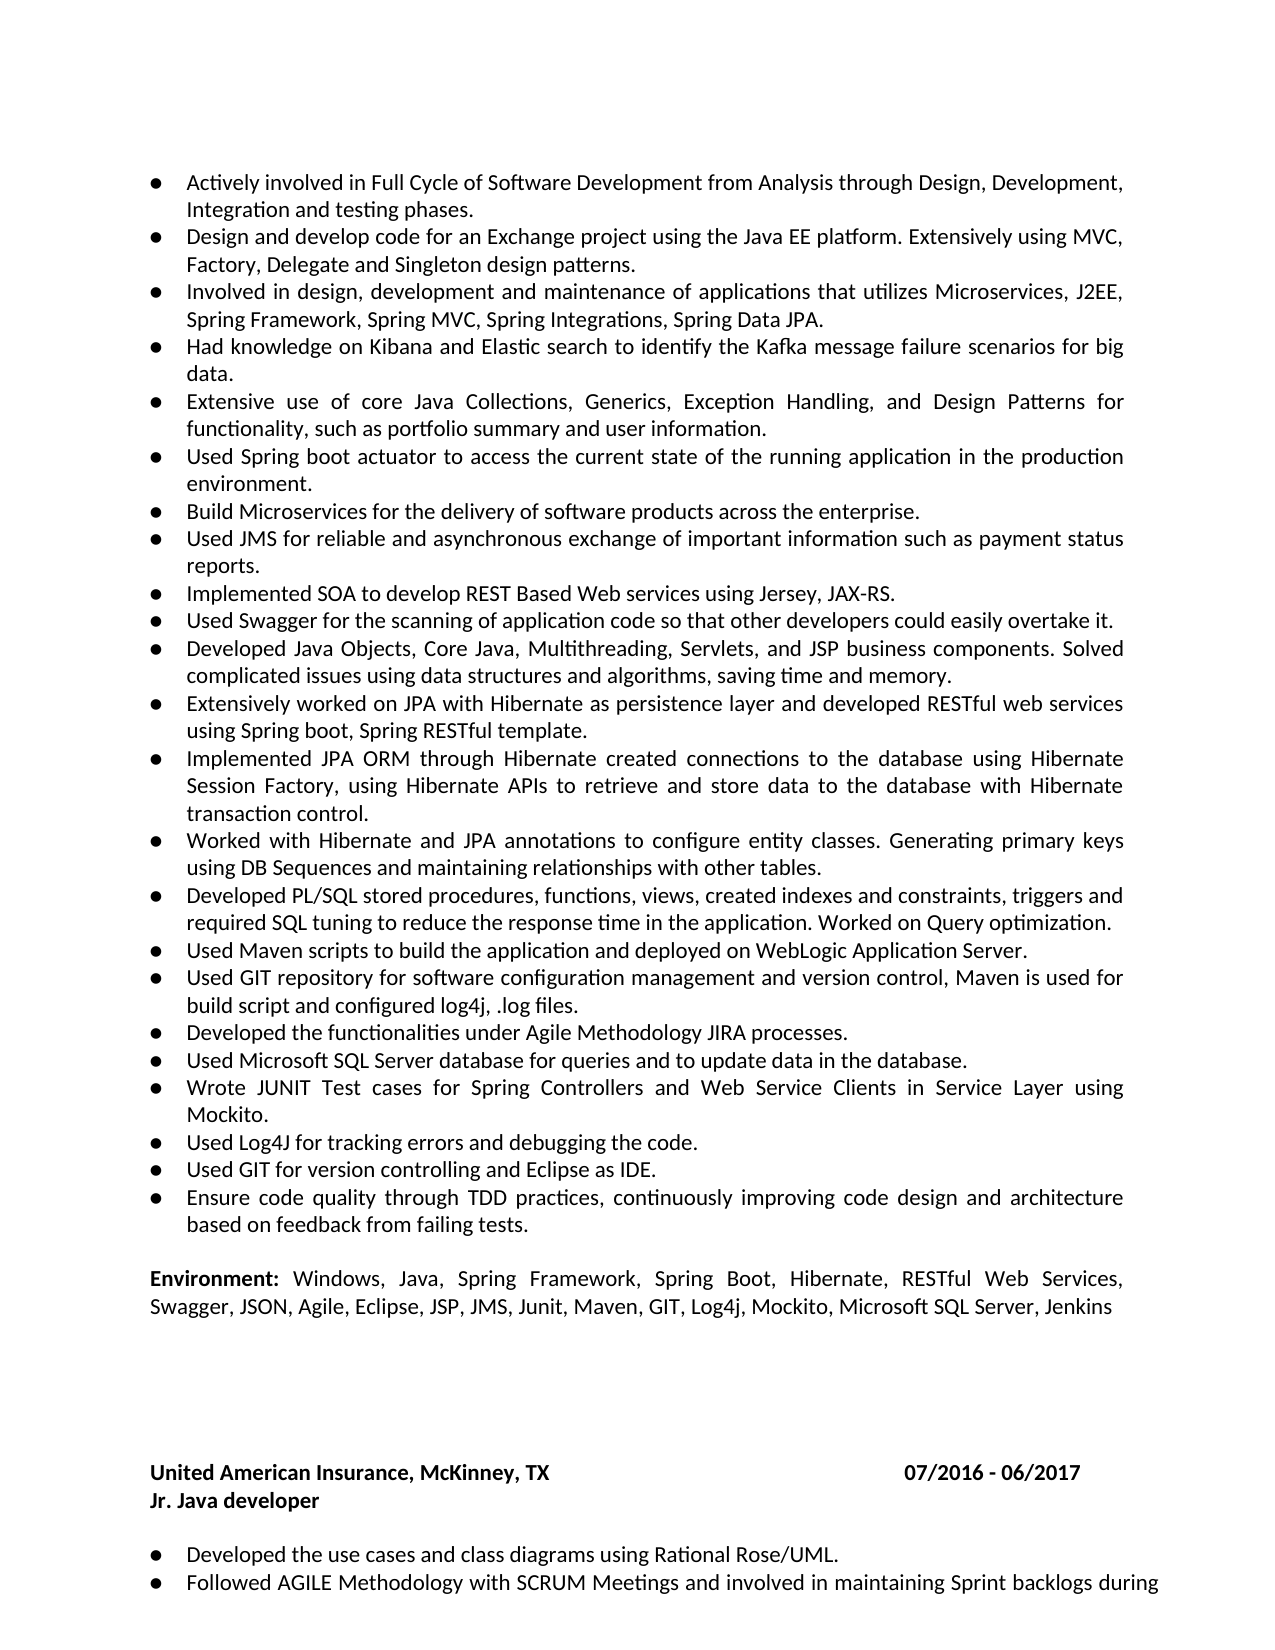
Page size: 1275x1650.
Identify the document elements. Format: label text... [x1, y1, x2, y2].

list Actively involved in Full Cycle of Software Development from Analysis through Design, Development, Integration and testing phases. [149, 168, 1126, 223]
list Used Swagger for the scanning of application code so that other developers could easily overtake it. [149, 607, 1126, 634]
list Involved in design, development and maintenance of applications that utilizes Microservices, J2EE, Spring Framework, Spring MVC, Spring Integrations, Spring Data JPA. [149, 278, 1126, 333]
text Jr. Java developer [139, 1486, 1111, 1514]
text Environment: Windows, Java, Spring Framework, Spring Boot, Hibernate, RESTful Web Services, Swagger, JSON, Agile, Eclipse, JSP, JMS, Junit, Maven, GIT, Log4j, Mockito, Microsoft SQL Server, Jenkins [150, 1264, 1125, 1321]
list Used Spring boot actuator to access the current state of the running application in the production environment. [149, 442, 1126, 497]
list Had knowledge on Kibana and Elastic search to identify the Kafka message failure scenarios for big data. [149, 333, 1126, 388]
list Used GIT for version controlling and Eclipse as IDE. [149, 1156, 1126, 1183]
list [149, 1568, 1161, 1596]
list Developed the functionalities under Agile Methodology JIRA processes. [149, 1019, 1126, 1046]
list Used Log4J for tracking errors and debugging the code. [149, 1128, 1126, 1156]
list Ensure code quality through TDD practices, continuously improving code design and architecture based on feedback from failing tests. [149, 1183, 1126, 1238]
list Extensively worked on JPA with Hibernate as persistence layer and developed RESTful web services using Spring boot, Spring RESTful template. [149, 689, 1126, 744]
list Wrote JUNIT Test cases for Spring Controllers and Web Service Clients in Service Layer using Mockito. [149, 1073, 1126, 1128]
list Extensive use of core Java Collections, Generics, Exception Handling, and Design Patterns for functionality, such as portfolio summary and user information. [149, 388, 1126, 442]
text United American Insurance, McKinney, TX 07/2016 - 06/2017 [139, 1459, 1111, 1486]
list Build Microservices for the delivery of software products across the enterprise. [149, 497, 1126, 525]
list Implemented SOA to develop REST Based Web services using Jersey, JAX-RS. [149, 580, 1126, 607]
list Developed PL/SQL stored procedures, functions, views, created indexes and constraints, triggers and required SQL tuning to reduce the response time in the application. Worked on Query optimization. [149, 882, 1126, 936]
list Worked with Hibernate and JPA annotations to configure entity classes. Generating primary keys using DB Sequences and maintaining relationships with other tables. [149, 827, 1126, 882]
list Used Maven scripts to build the application and deployed on WebLogic Application Server. [149, 936, 1126, 964]
list Used JMS for reliable and asynchronous exchange of important information such as payment status reports. [149, 525, 1126, 580]
list Design and develop code for an Exchange project using the Java EE platform. Extensively using MVC, Factory, Delegate and Singleton design patterns. [149, 223, 1126, 278]
list Used Microsoft SQL Server database for queries and to update data in the database. [149, 1046, 1126, 1073]
list Implemented JPA ORM through Hibernate created connections to the database using Hibernate Session Factory, using Hibernate APIs to retrieve and store data to the database with Hibernate transaction control. [149, 744, 1126, 827]
list Developed the use cases and class diagrams using Rational Rose/UML. [149, 1540, 1161, 1568]
list Used GIT repository for software configuration management and version control, Maven is used for build script and configured log4j, .log files. [149, 964, 1126, 1019]
list Developed Java Objects, Core Java, Multithreading, Servlets, and JSP business components. Solved complicated issues using data structures and algorithms, saving time and memory. [149, 634, 1126, 689]
